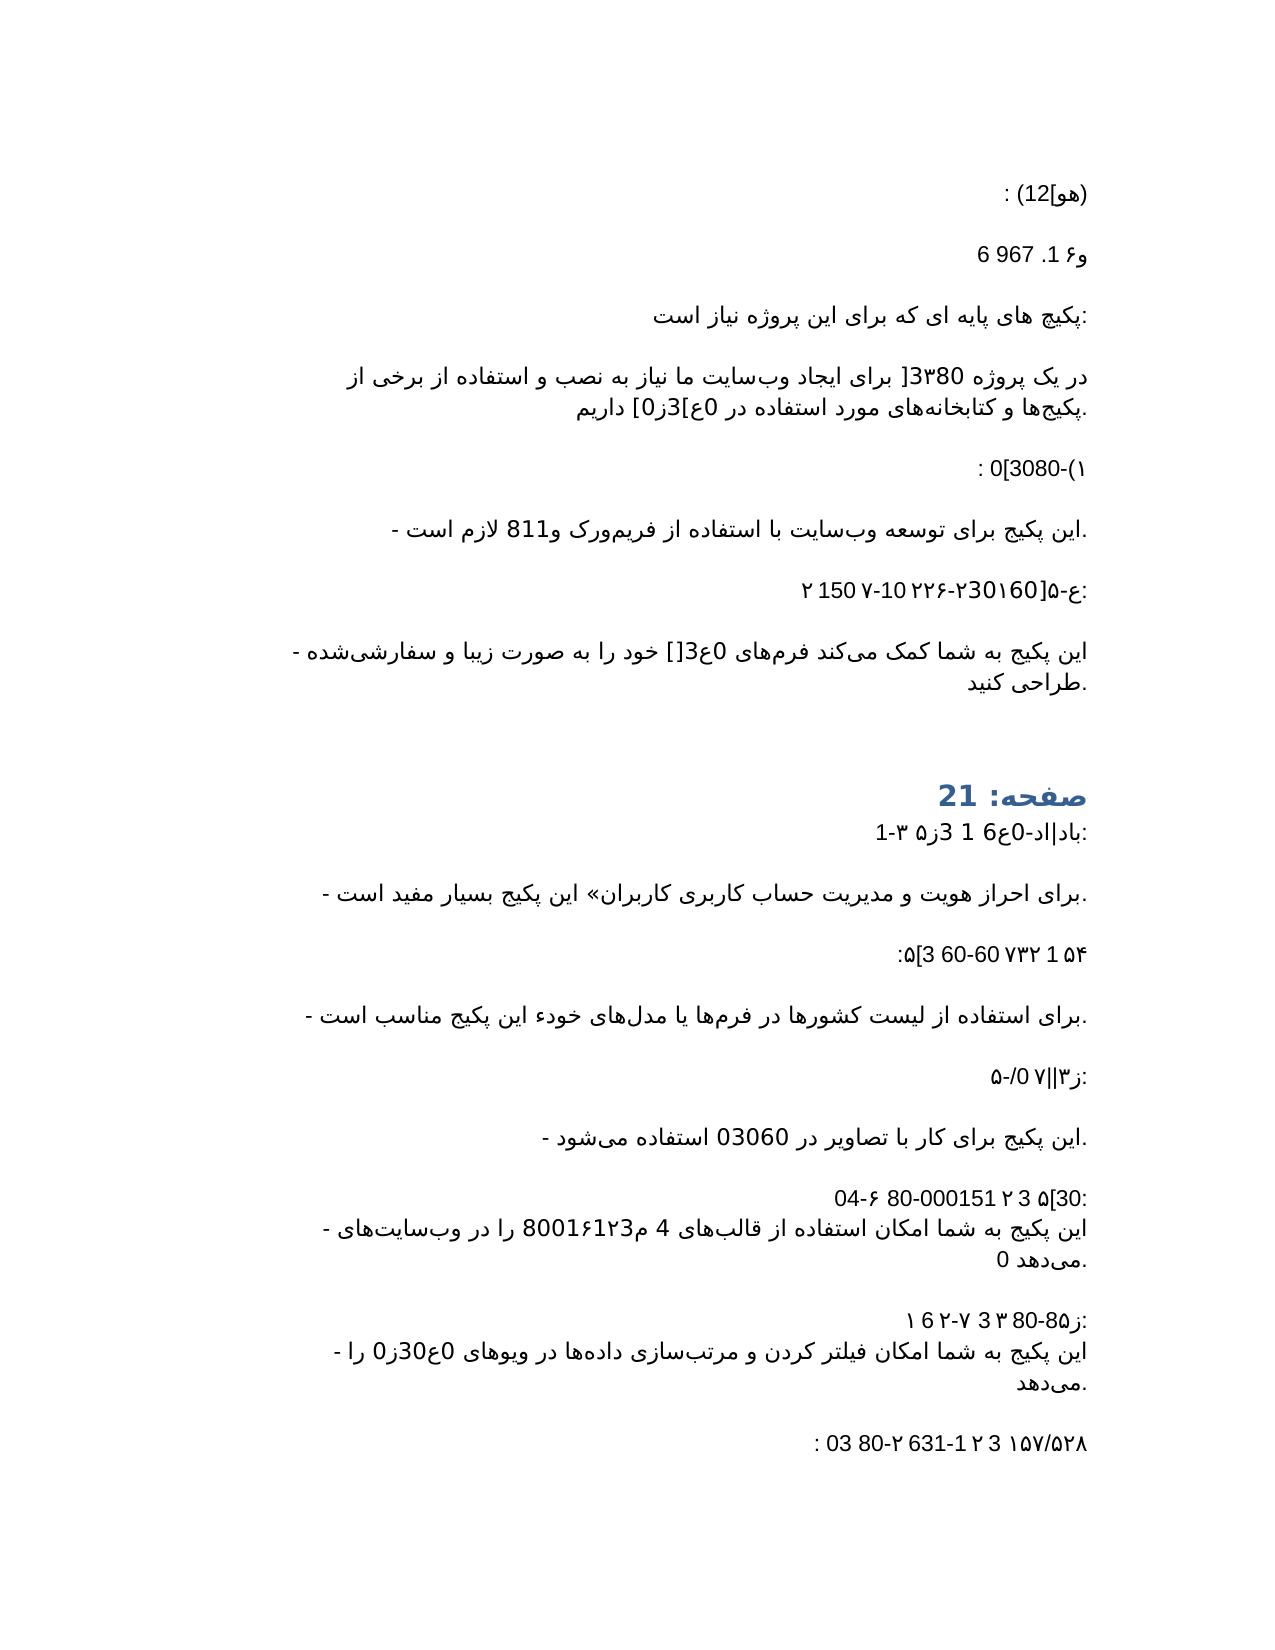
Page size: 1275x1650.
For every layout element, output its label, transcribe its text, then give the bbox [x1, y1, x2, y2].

subtitle صفحه: 21 [187, 780, 1087, 814]
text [187, 150, 1087, 726]
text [187, 819, 1087, 1487]
